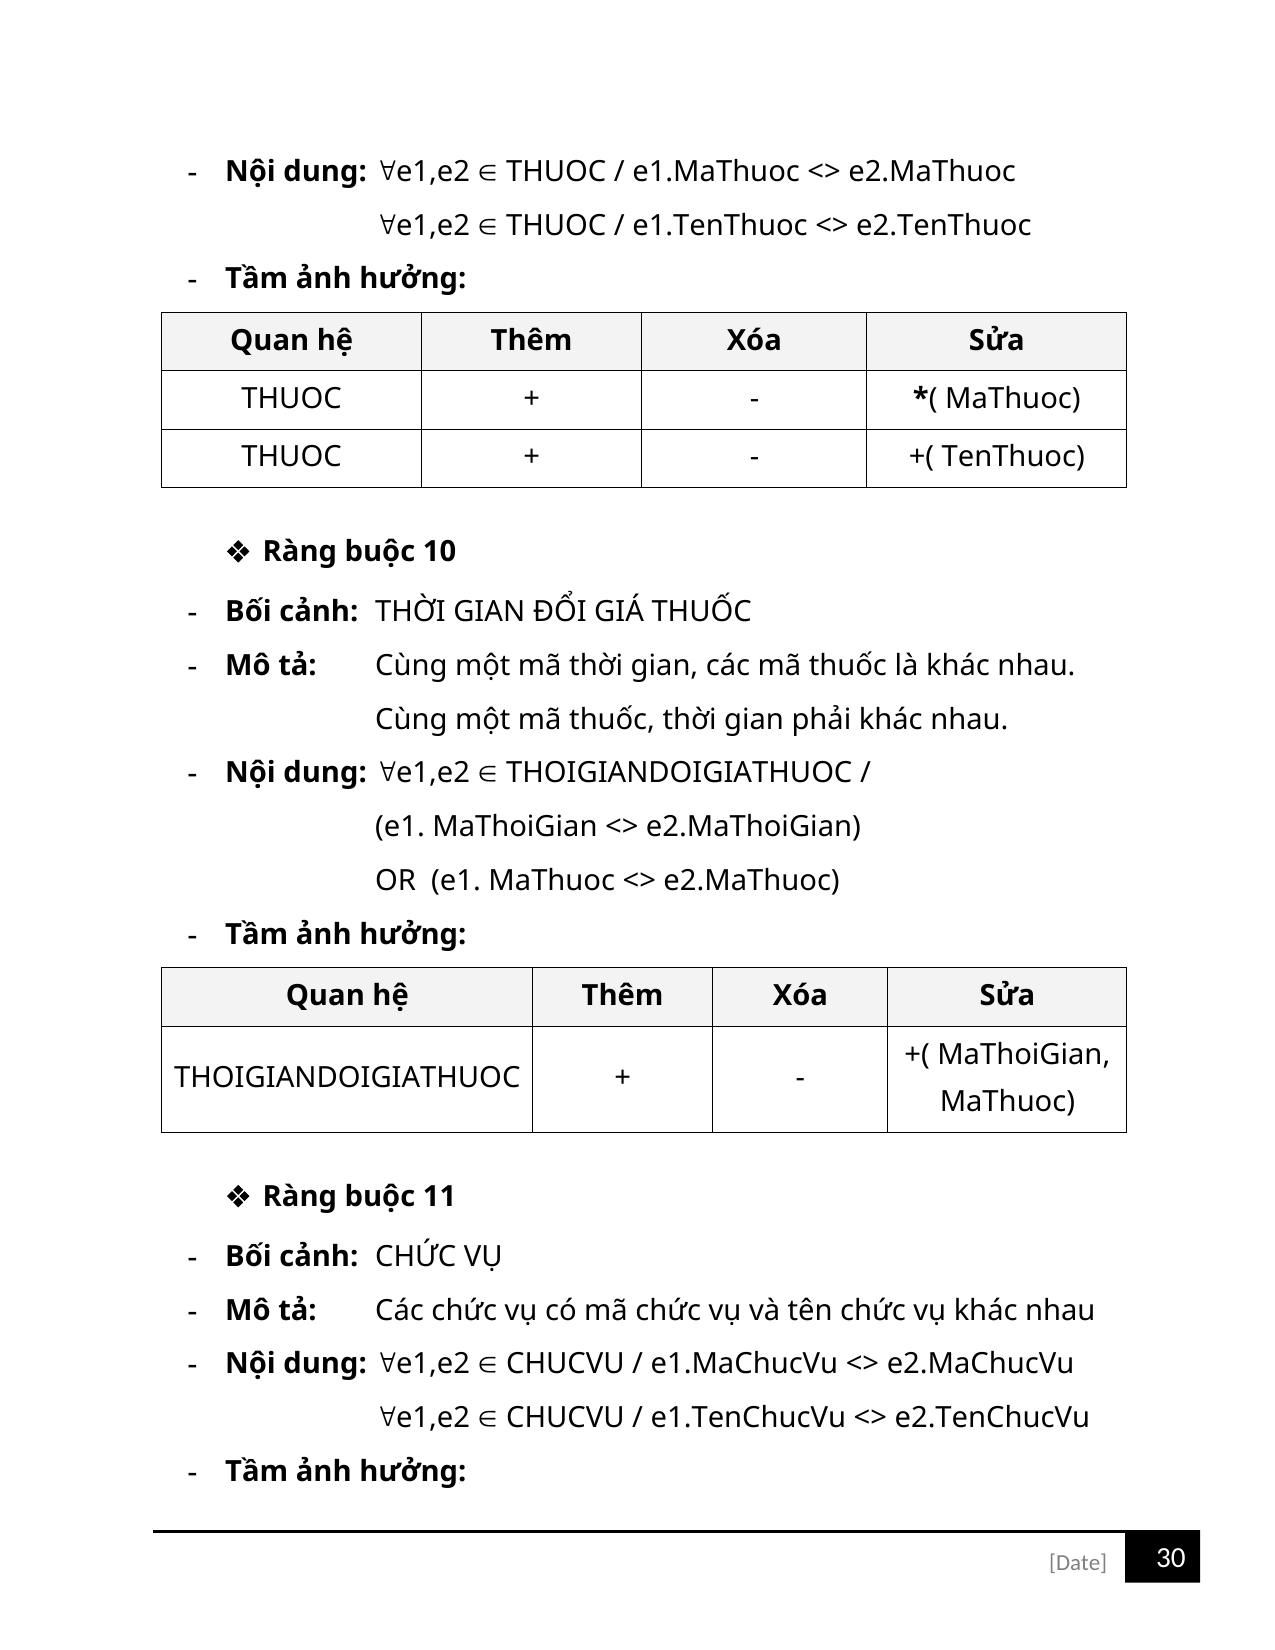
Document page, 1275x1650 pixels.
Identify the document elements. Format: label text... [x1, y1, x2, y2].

table_cell +( TenThuoc) [867, 430, 1126, 487]
table_cell +( MaThoiGian, MaThuoc) [888, 1027, 1126, 1132]
text Cùng một mã thuốc, thời gian phải khác nhau. [375, 698, 1125, 738]
table_cell - [642, 371, 866, 428]
table_cell THUOC [162, 430, 421, 487]
table_cell + [533, 1027, 712, 1132]
table_header Thêm [422, 313, 641, 370]
table_cell - [642, 430, 866, 487]
table_header Xóa [642, 313, 866, 370]
table_cell THUOC [162, 371, 421, 428]
list Nội dung: e1,e2 THUOC / e1.MaThuoc <> e2.MaThuoc [187, 150, 1125, 190]
table_cell + [422, 371, 641, 428]
table_cell - [713, 1027, 887, 1132]
text e1,e2 CHUCVU / e1.TenChucVu <> e2.TenChucVu [300, 1397, 1125, 1436]
list Mô tả: Cùng một mã thời gian, các mã thuốc là khác nhau. [187, 644, 1125, 684]
list Nội dung: e1,e2 THOIGIANDOIGIATHUOC / [187, 752, 1125, 791]
table_header Sửa [888, 968, 1126, 1026]
list Bối cảnh: CHỨC VỤ [187, 1235, 1125, 1275]
table_header Xóa [713, 968, 887, 1026]
table_cell + [422, 430, 641, 487]
list Bối cảnh: THỜI GIAN ĐỔI GIÁ THUỐC [187, 590, 1125, 630]
list Ràng buộc 10 [225, 531, 1125, 570]
table_cell *( MaThuoc) [867, 371, 1126, 428]
list Ràng buộc 11 [225, 1176, 1125, 1215]
table_cell THOIGIANDOIGIATHUOC [162, 1027, 532, 1132]
list Tầm ảnh hưởng: [187, 913, 1125, 953]
list Tầm ảnh hưởng: [187, 258, 1125, 297]
text e1,e2 THUOC / e1.TenThuoc <> e2.TenThuoc [300, 204, 1125, 243]
list Nội dung: e1,e2 CHUCVU / e1.MaChucVu <> e2.MaChucVu [187, 1343, 1125, 1382]
list Tầm ảnh hưởng: [187, 1450, 1125, 1490]
text OR (e1. MaThuoc <> e2.MaThuoc) [375, 859, 1125, 899]
text (e1. MaThoiGian <> e2.MaThoiGian) [300, 806, 1125, 845]
list Mô tả: Các chức vụ có mã chức vụ và tên chức vụ khác nhau [187, 1289, 1125, 1328]
table_header Thêm [533, 968, 712, 1026]
table_header Sửa [867, 313, 1126, 370]
table_header Quan hệ [162, 968, 532, 1026]
table_header Quan hệ [162, 313, 421, 370]
